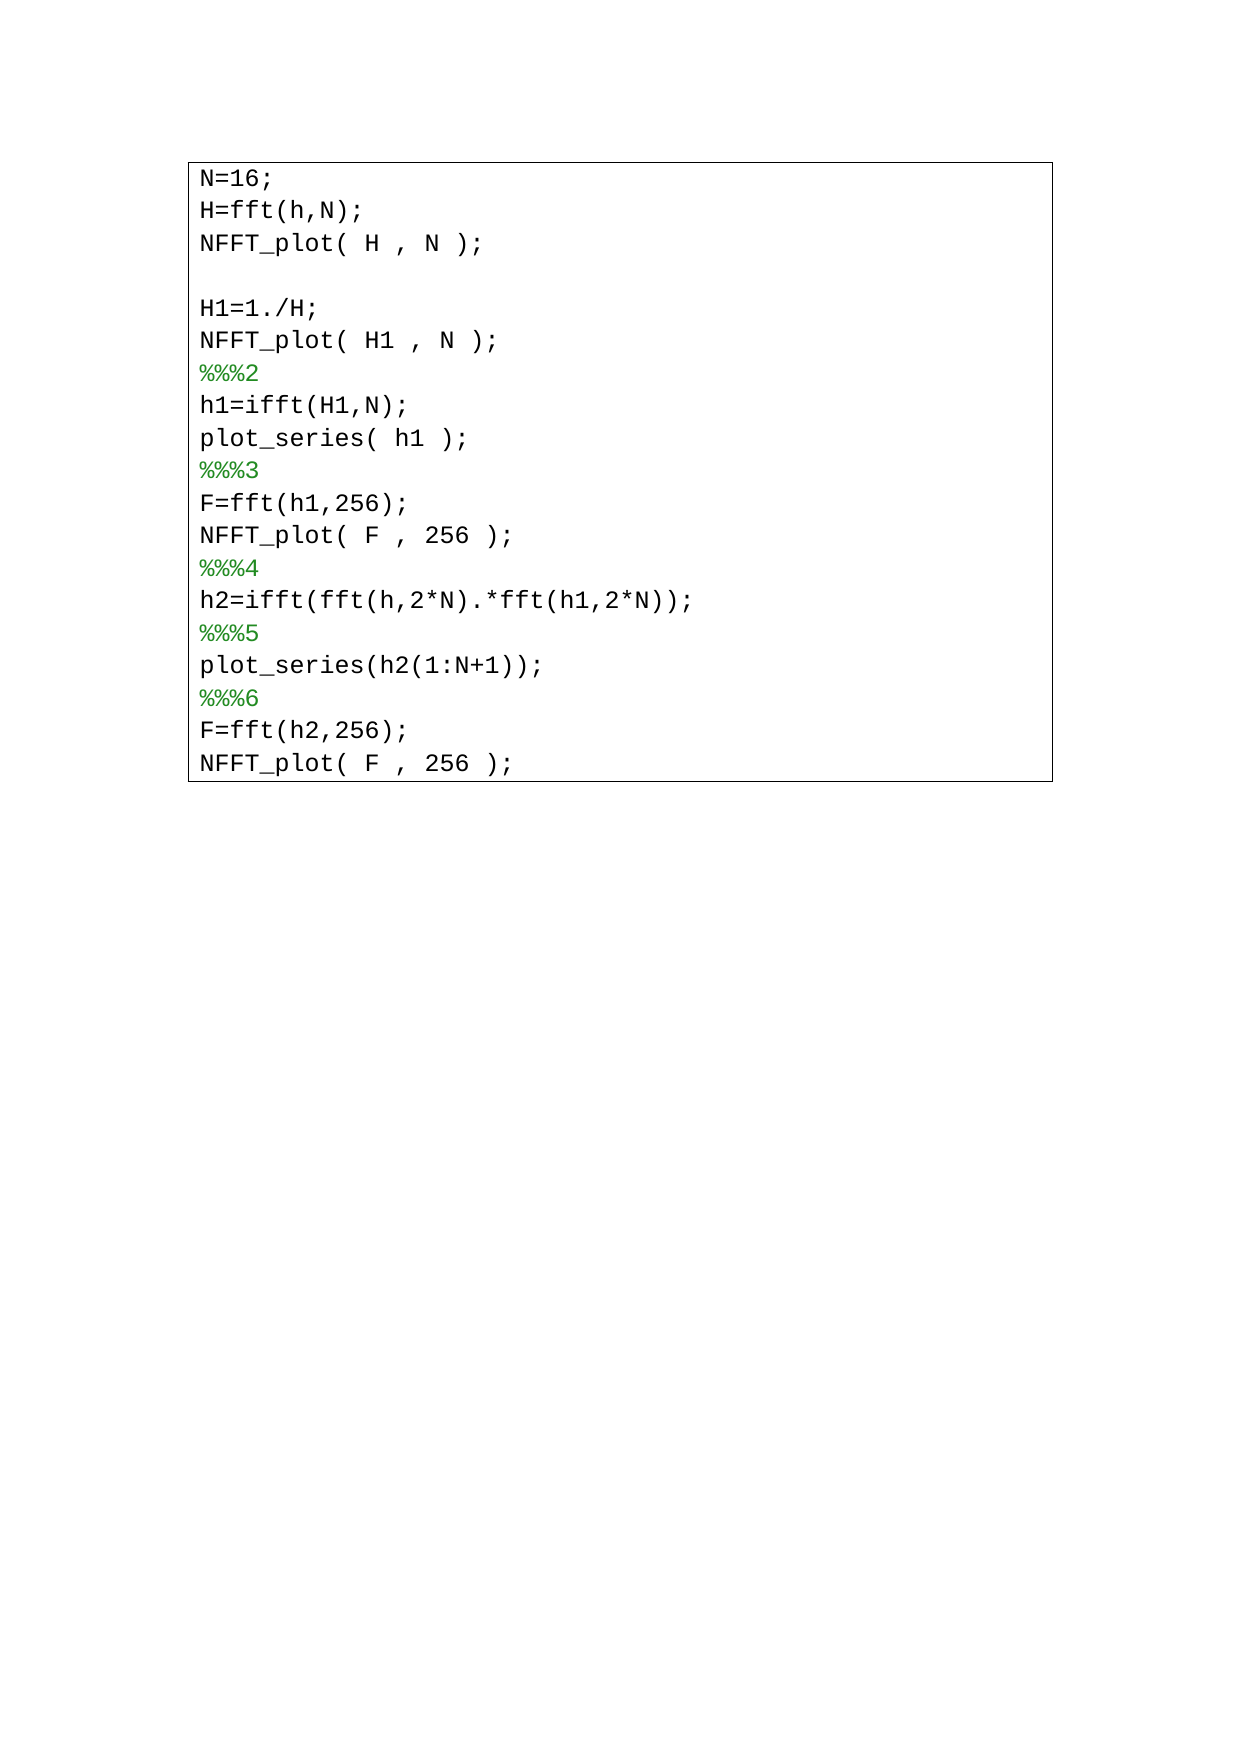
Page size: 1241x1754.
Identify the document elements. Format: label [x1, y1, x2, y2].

table_header [189, 163, 1052, 781]
